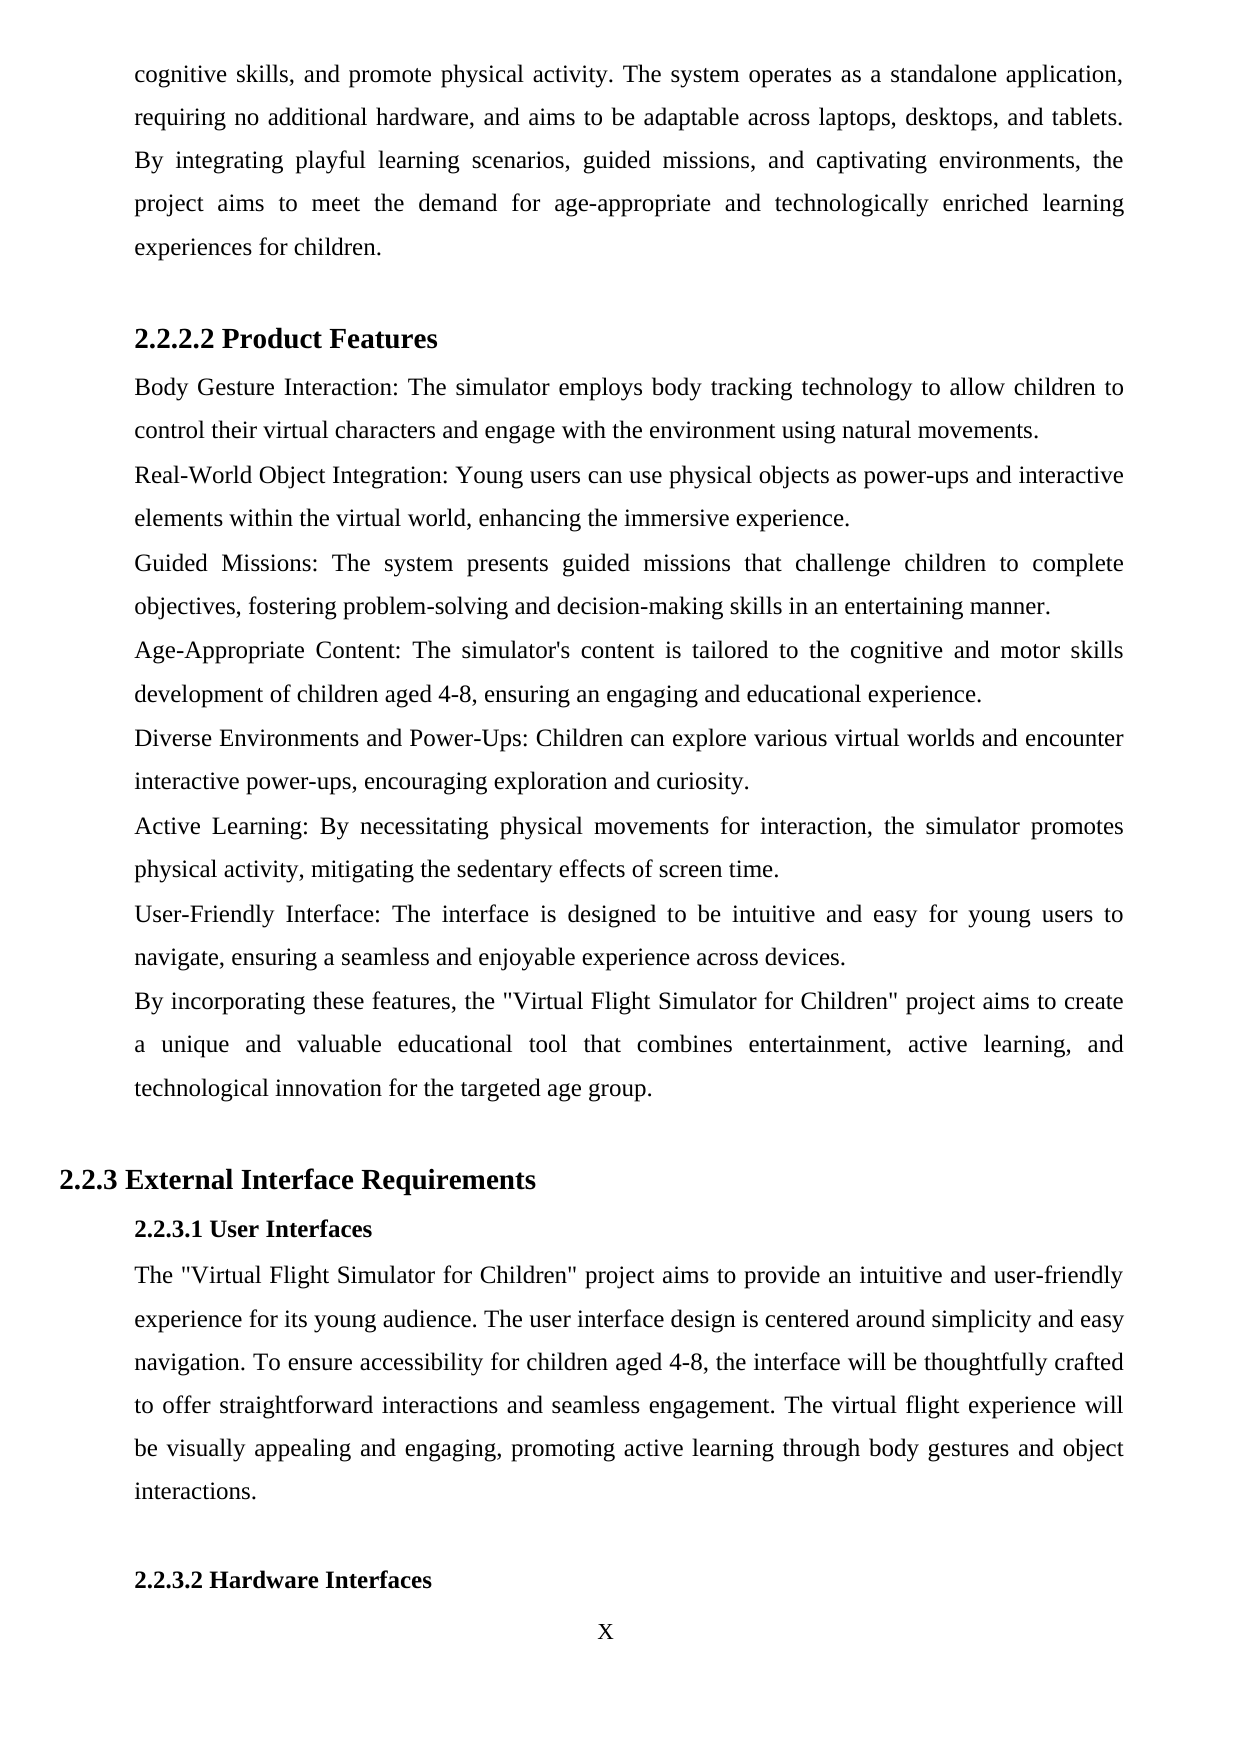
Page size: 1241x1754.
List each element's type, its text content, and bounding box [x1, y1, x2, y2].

text By incorporating these features, the "Virtual Flight Simulator for Children" project aims to create a unique and valuable educational tool that combines entertainment, active learning, and technological innovation for the targeted age group. [134, 986, 1125, 1101]
text 2.2.3 External Interface Requirements [59, 1162, 1125, 1195]
text 2.2.2.2 Product Features [134, 321, 1125, 354]
text User-Friendly Interface: The interface is designed to be intuitive and easy for young users to navigate, ensuring a seamless and enjoyable experience across devices. [134, 899, 1125, 971]
text Body Gesture Interaction: The simulator employs body tracking technology to allow children to control their virtual characters and engage with the environment using natural movements. [134, 372, 1125, 444]
text Active Learning: By necessitating physical movements for interaction, the simulator promotes physical activity, mitigating the sedentary effects of screen time. [134, 811, 1125, 883]
text Diverse Environments and Power-Ups: Children can explore various virtual worlds and encounter interactive power-ups, encouraging exploration and curiosity. [134, 723, 1125, 795]
text Age-Appropriate Content: The simulator's content is tailored to the cognitive and motor skills development of children aged 4-8, ensuring an engaging and educational experience. [134, 636, 1125, 707]
text Guided Missions: The system presents guided missions that challenge children to complete objectives, fostering problem-solving and decision-making skills in an entertaining manner. [134, 548, 1125, 620]
text 2.2.3.2 Hardware Interfaces [134, 1565, 1125, 1594]
text 2.2.3.1 User Interfaces [59, 1214, 1125, 1242]
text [134, 59, 1125, 260]
text The "Virtual Flight Simulator for Children" project aims to provide an intuitive and user-friendly experience for its young audience. The user interface design is centered around simplicity and easy navigation. To ensure accessibility for children aged 4-8, the interface will be thoughtfully crafted to offer straightforward interactions and seamless engagement. The virtual flight experience will be visually appealing and engaging, promoting active learning through body gestures and object interactions. [134, 1261, 1125, 1505]
text Real-World Object Integration: Young users can use physical objects as power-ups and interactive elements within the virtual world, enhancing the immersive experience. [134, 460, 1125, 532]
